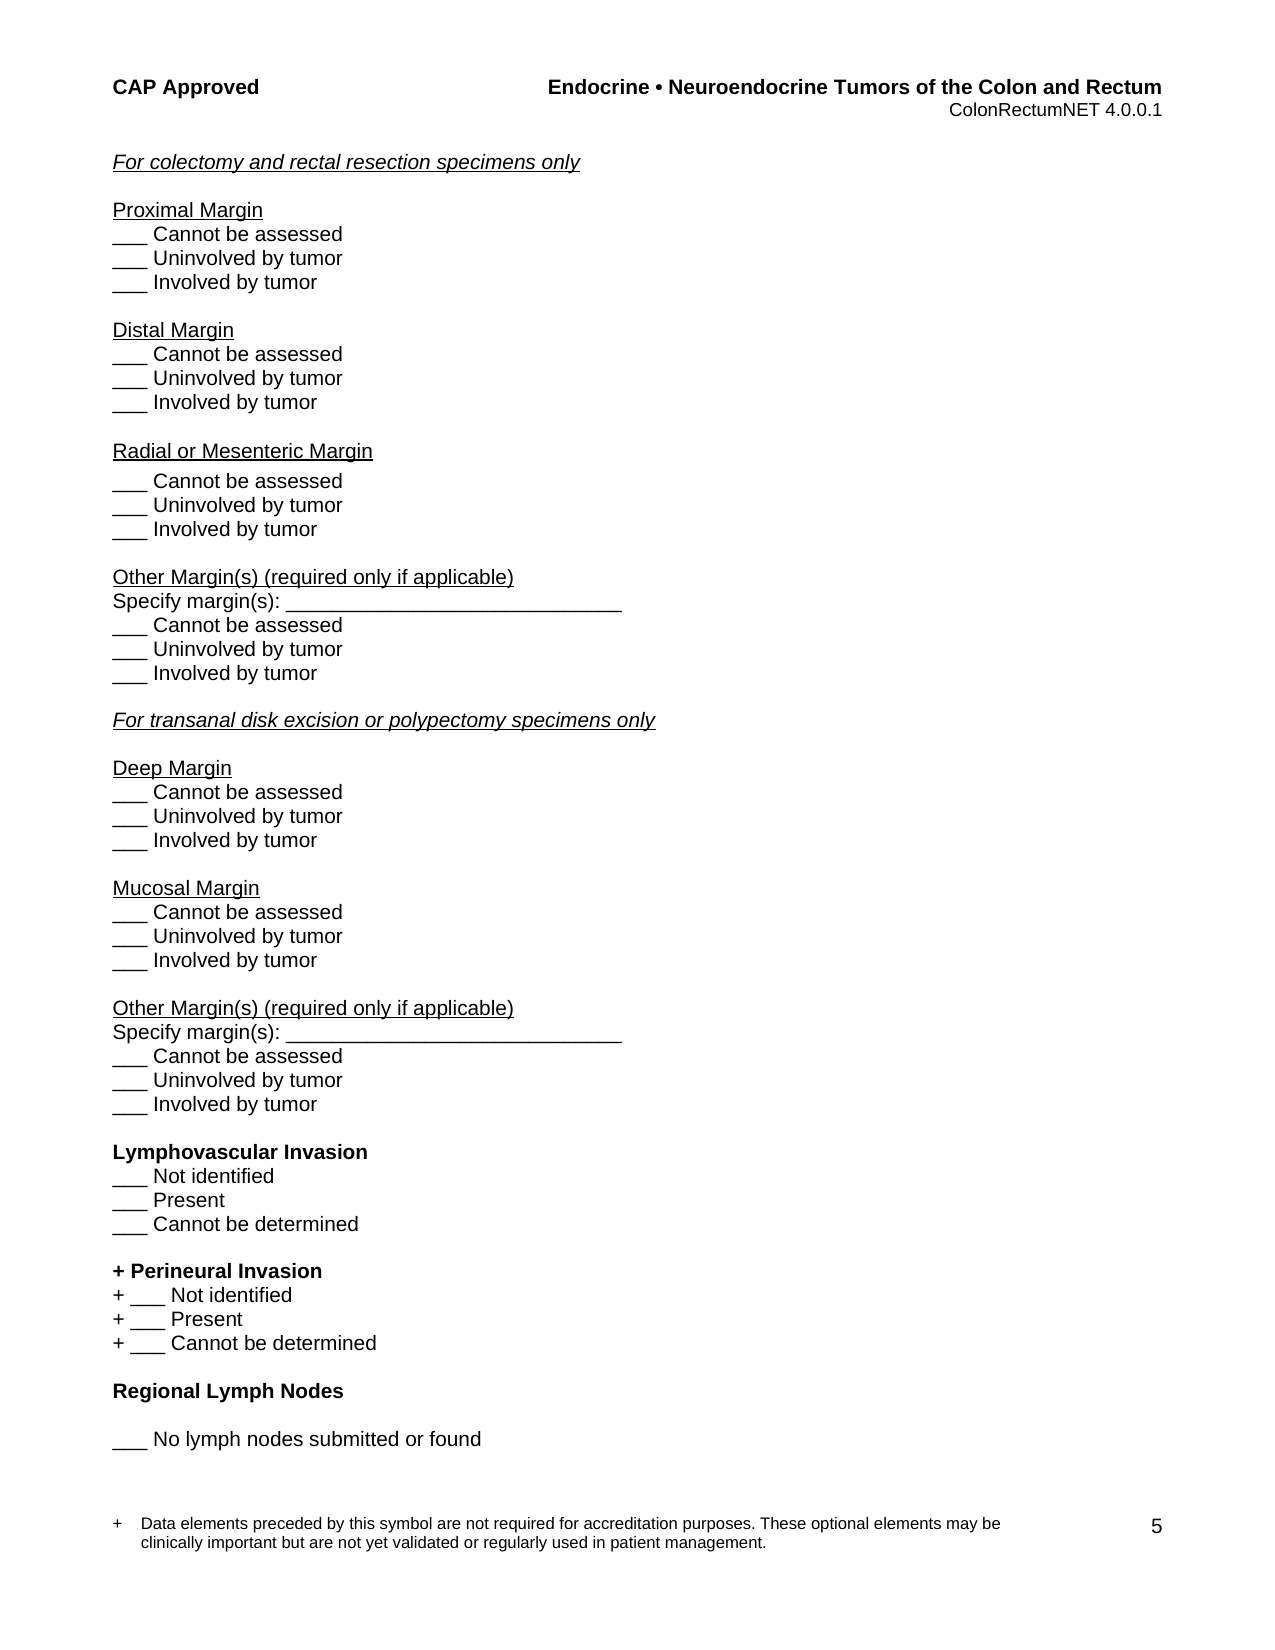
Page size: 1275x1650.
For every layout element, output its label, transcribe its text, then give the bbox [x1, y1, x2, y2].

text ___ Uninvolved by tumor [112, 924, 1162, 948]
text ___ Involved by tumor [112, 660, 1162, 684]
text ___ Involved by tumor [112, 389, 1162, 413]
text For colectomy and rectal resection specimens only [112, 150, 1162, 174]
subtitle Distal Margin [112, 318, 1162, 342]
text ___ Not identified [112, 1163, 1162, 1187]
text Mucosal Margin [112, 876, 1162, 900]
text ___ Present [112, 1187, 1162, 1211]
text ___ No lymph nodes submitted or found [112, 1427, 1162, 1451]
text ___ Involved by tumor [112, 828, 1162, 852]
text ___ Involved by tumor [112, 517, 1162, 541]
text ___ Involved by tumor [112, 270, 1162, 294]
text ___ Involved by tumor [112, 948, 1162, 972]
subtitle Radial or Mesenteric Margin [112, 438, 1162, 462]
text ___ Cannot be assessed [112, 469, 1162, 493]
subtitle Proximal Margin [112, 198, 1162, 222]
text ___ Cannot be determined [112, 1211, 1162, 1235]
text ___ Uninvolved by tumor [112, 636, 1162, 660]
text ___ Cannot be assessed [112, 222, 1162, 246]
text ___ Uninvolved by tumor [112, 366, 1162, 389]
subtitle Specify margin(s): _____________________________ [112, 1020, 1162, 1044]
text ___ Cannot be assessed [112, 612, 1162, 636]
text ___ Cannot be assessed [112, 1044, 1162, 1068]
text ___ Uninvolved by tumor [112, 804, 1162, 828]
text ___ Uninvolved by tumor [112, 493, 1162, 517]
subtitle Other Margin(s) (required only if applicable) [112, 996, 1162, 1020]
subtitle Lymphovascular Invasion [112, 1139, 1162, 1163]
subtitle Specify margin(s): _____________________________ [112, 588, 1162, 612]
text + ___ Present [112, 1307, 1162, 1331]
text + ___ Not identified [112, 1283, 1162, 1307]
text ___ Uninvolved by tumor [112, 246, 1162, 270]
text + ___ Cannot be determined [112, 1331, 1162, 1355]
text Deep Margin [112, 756, 1162, 780]
text Regional Lymph Nodes [112, 1379, 1162, 1403]
subtitle Other Margin(s) (required only if applicable) [112, 564, 1162, 588]
text ___ Cannot be assessed [112, 342, 1162, 366]
subtitle + Perineural Invasion [112, 1259, 1162, 1283]
text ___ Involved by tumor [112, 1092, 1162, 1116]
text ___ Cannot be assessed [112, 780, 1162, 804]
text ___ Cannot be assessed [112, 900, 1162, 924]
text ___ Uninvolved by tumor [112, 1068, 1162, 1092]
text For transanal disk excision or polypectomy specimens only [112, 708, 1162, 732]
